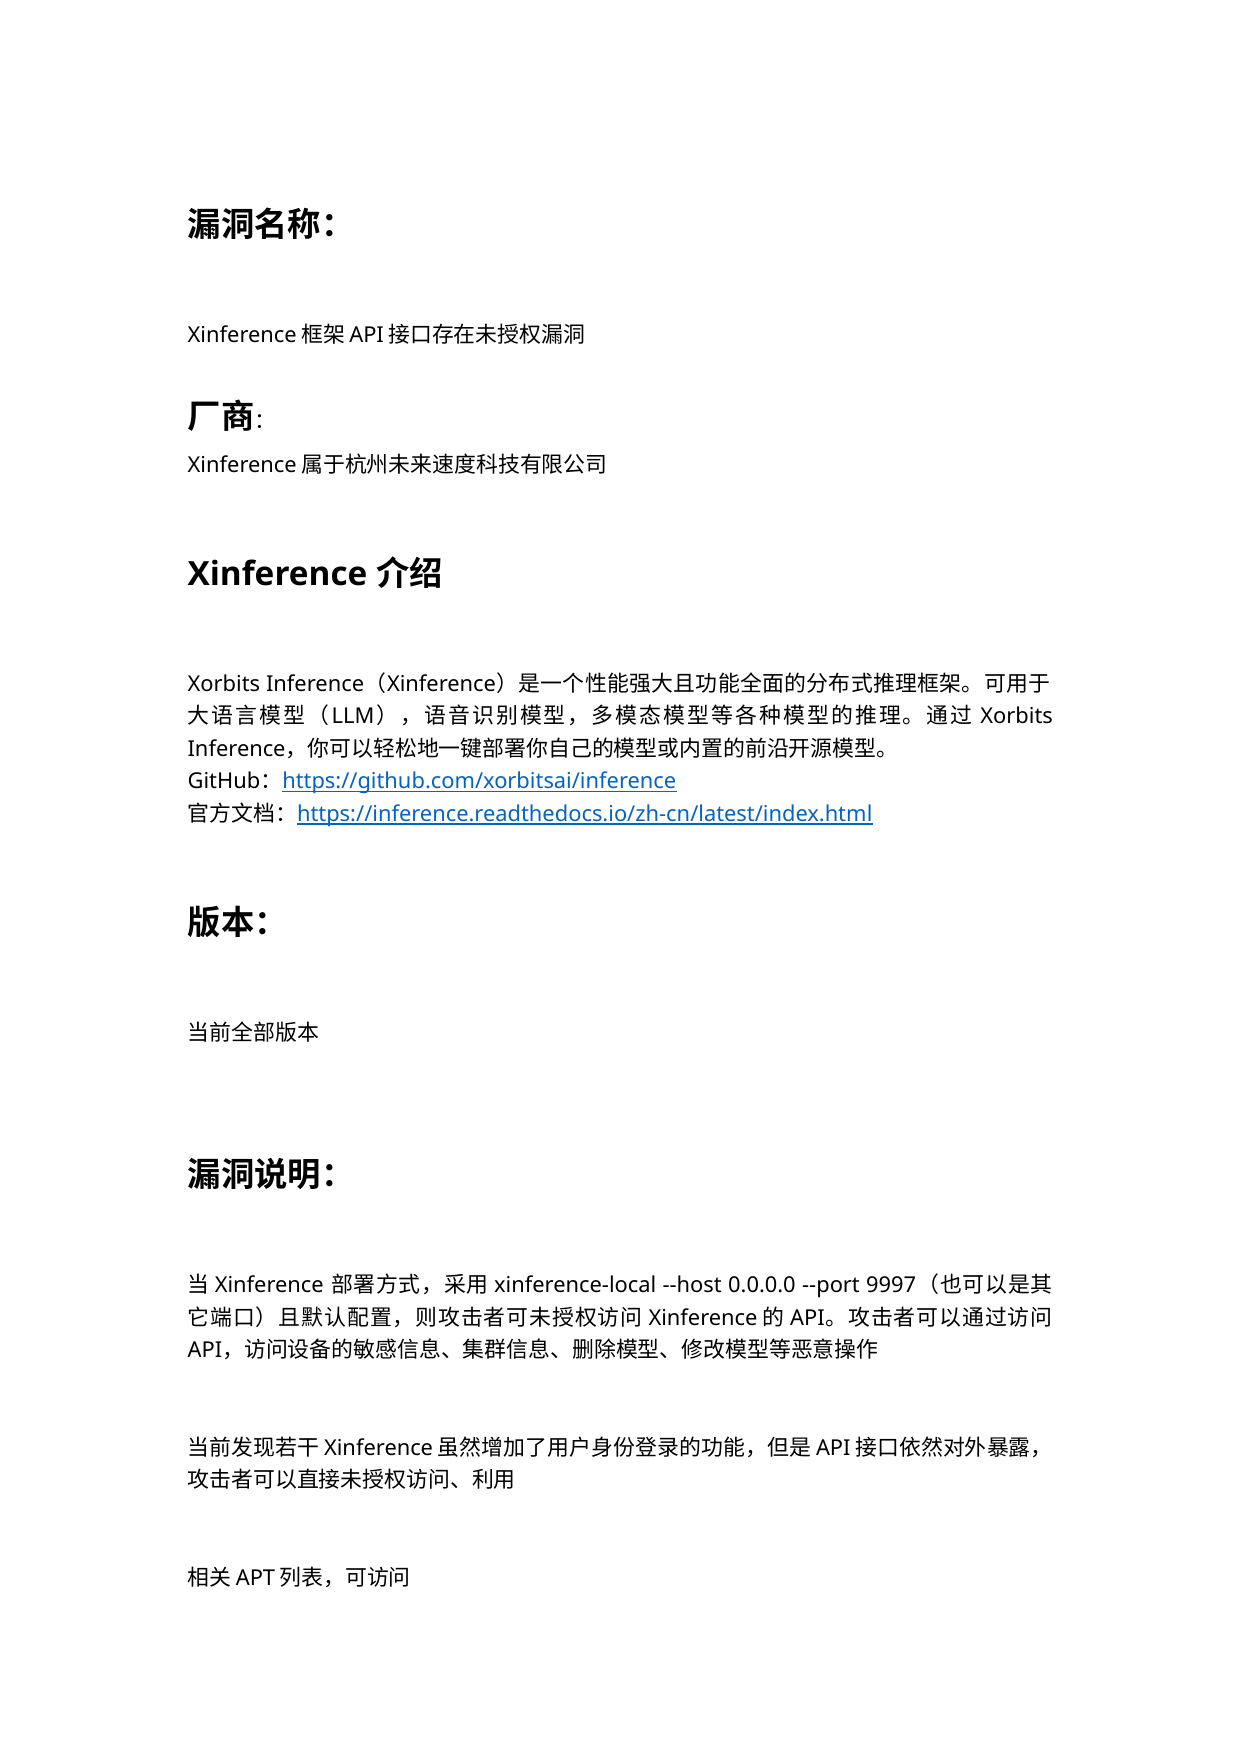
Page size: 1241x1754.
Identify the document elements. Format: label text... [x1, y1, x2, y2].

text Xinference框架API接口存在未授权漏洞 [187, 316, 1053, 349]
text 当前发现若干Xinference虽然增加了用户身份登录的功能，但是API接口依然对外暴露，攻击者可以直接未授权访问、利用 [187, 1429, 1053, 1494]
subtitle 漏洞名称： [187, 189, 1053, 254]
text 当Xinference 部署方式，采用xinference-local --host 0.0.0.0 --port 9997（也可以是其它端口）且默认配置，则攻击者可未授权访问Xinference的API。攻击者可以通过访问API，访问设备的敏感信息、集群信息、删除模型、修改模型等恶意操作 [187, 1267, 1053, 1364]
text Xorbits Inference（Xinference）是一个性能强大且功能全面的分布式推理框架。可用于大语言模型（LLM），语音识别模型，多模态模型等各种模型的推理。通过Xorbits Inference，你可以轻松地一键部署你自己的模型或内置的前沿开源模型。 [187, 666, 1053, 763]
text Xinference属于杭州未来速度科技有限公司 [187, 446, 1053, 479]
subtitle 版本： [187, 888, 1053, 953]
text 官方文档：https://inference.readthedocs.io/zh-cn/latest/index.html [187, 796, 1053, 828]
text 相关APT列表，可访问 [187, 1559, 1053, 1592]
text 当前全部版本 [187, 1015, 1053, 1047]
text GitHub：https://github.com/xorbitsai/inference [187, 763, 1053, 796]
subtitle 漏洞说明： [187, 1139, 1053, 1204]
text 厂商： [187, 381, 1053, 446]
subtitle Xinference 介绍 [187, 538, 1053, 603]
